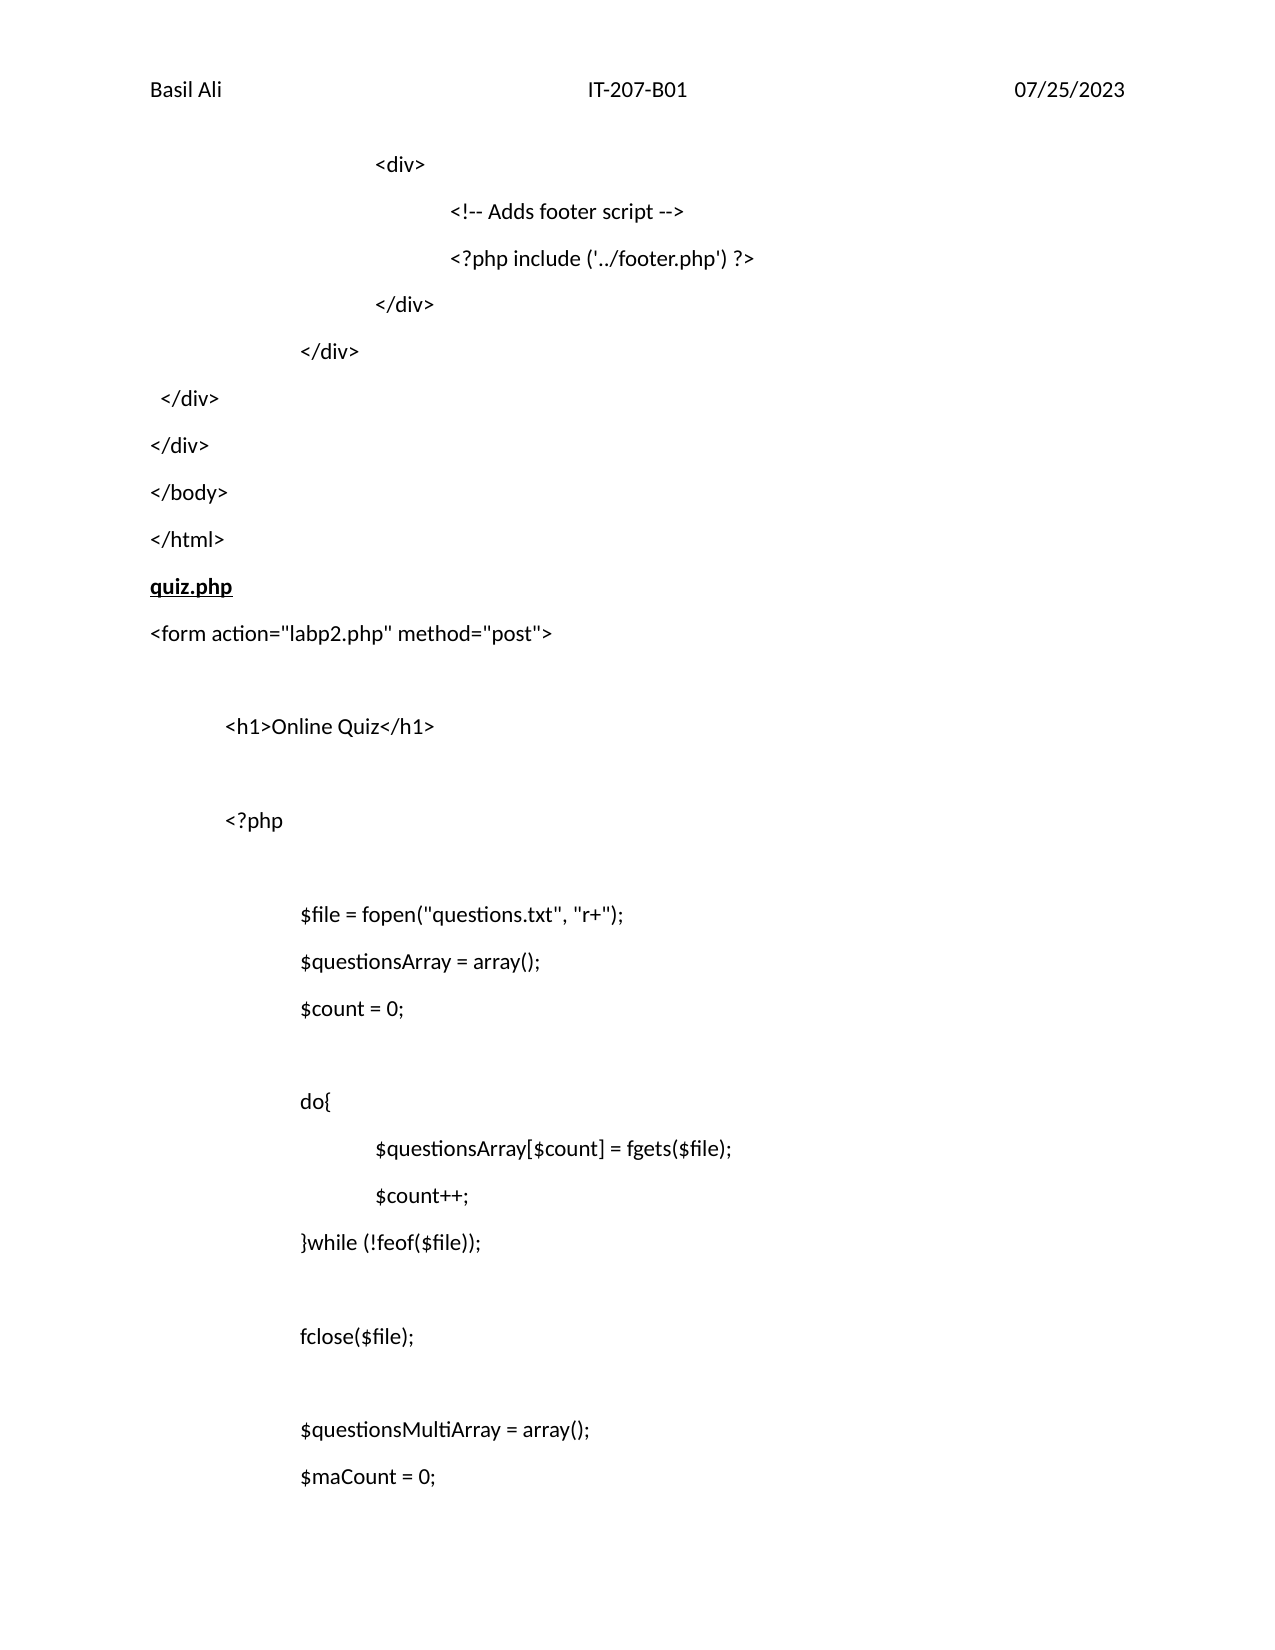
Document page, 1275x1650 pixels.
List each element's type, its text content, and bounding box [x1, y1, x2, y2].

text $file = fopen("questions.txt", "r+"); [150, 900, 1125, 928]
text $maCount = 0; [150, 1462, 1125, 1491]
text </html> [150, 525, 1125, 553]
text $questionsArray[$count] = fgets($file); [150, 1134, 1125, 1162]
text $questionsMultiArray = array(); [150, 1416, 1125, 1444]
text fclose($file); [150, 1322, 1125, 1350]
text </body> [150, 478, 1125, 506]
text <form action="labp2.php" method="post"> [150, 619, 1125, 647]
text <h1>Online Quiz</h1> [150, 712, 1125, 741]
text }while (!feof($file)); [150, 1228, 1125, 1256]
text $count = 0; [150, 994, 1125, 1022]
text quiz.php [150, 572, 1125, 600]
text <?php include ('../footer.php') ?> [150, 244, 1125, 272]
text $questionsArray = array(); [150, 947, 1125, 975]
text </div> [150, 431, 1125, 459]
text </div> [150, 291, 1125, 319]
text $count++; [150, 1181, 1125, 1209]
text do{ [150, 1087, 1125, 1116]
text </div> [150, 337, 1125, 366]
text <!-- Adds footer script --> [150, 197, 1125, 225]
text <div> [150, 150, 1125, 178]
text </div> [150, 384, 1125, 412]
text <?php [150, 806, 1125, 834]
